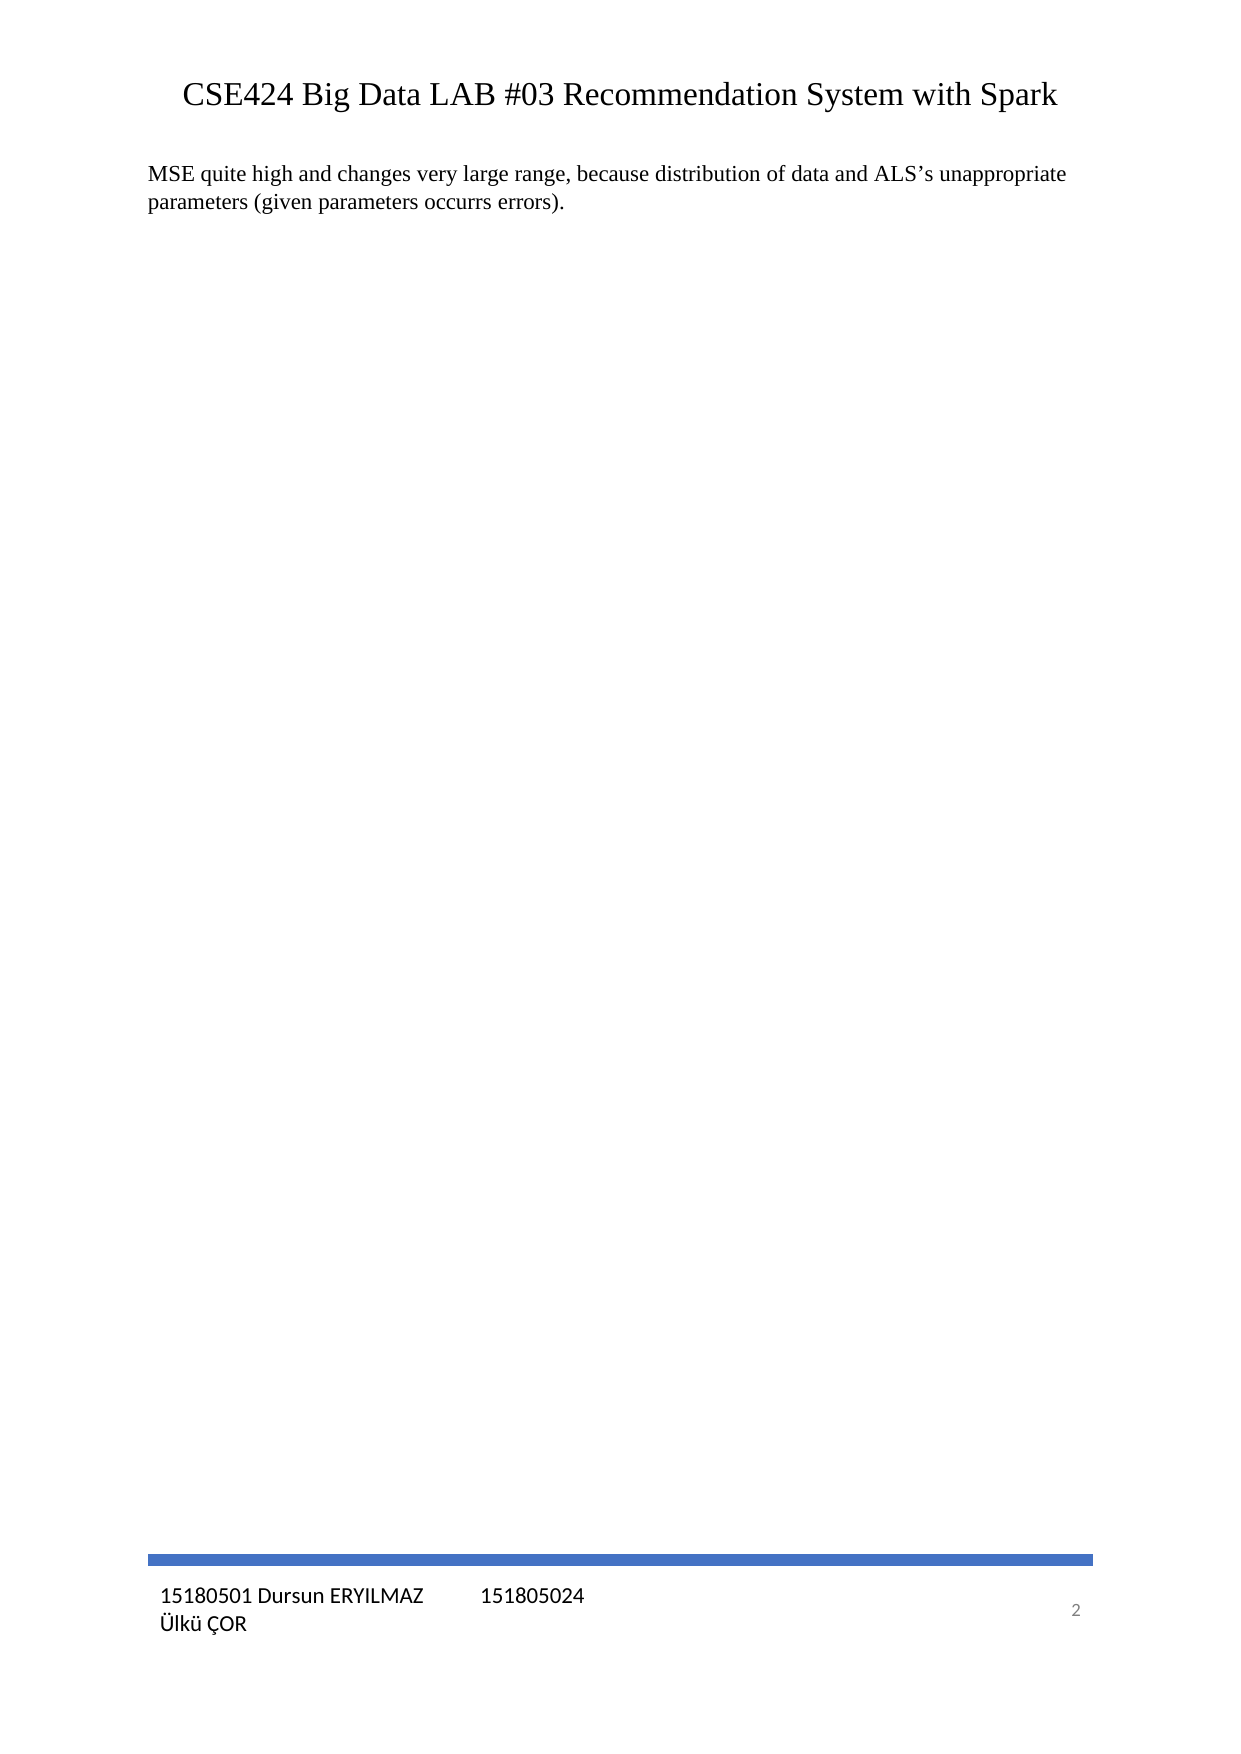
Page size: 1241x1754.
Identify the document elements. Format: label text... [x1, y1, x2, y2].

text MSE quite high and changes very large range, because distribution of data and ALS’s unappropriate parameters (given parameters occurrs errors). [148, 160, 1093, 214]
